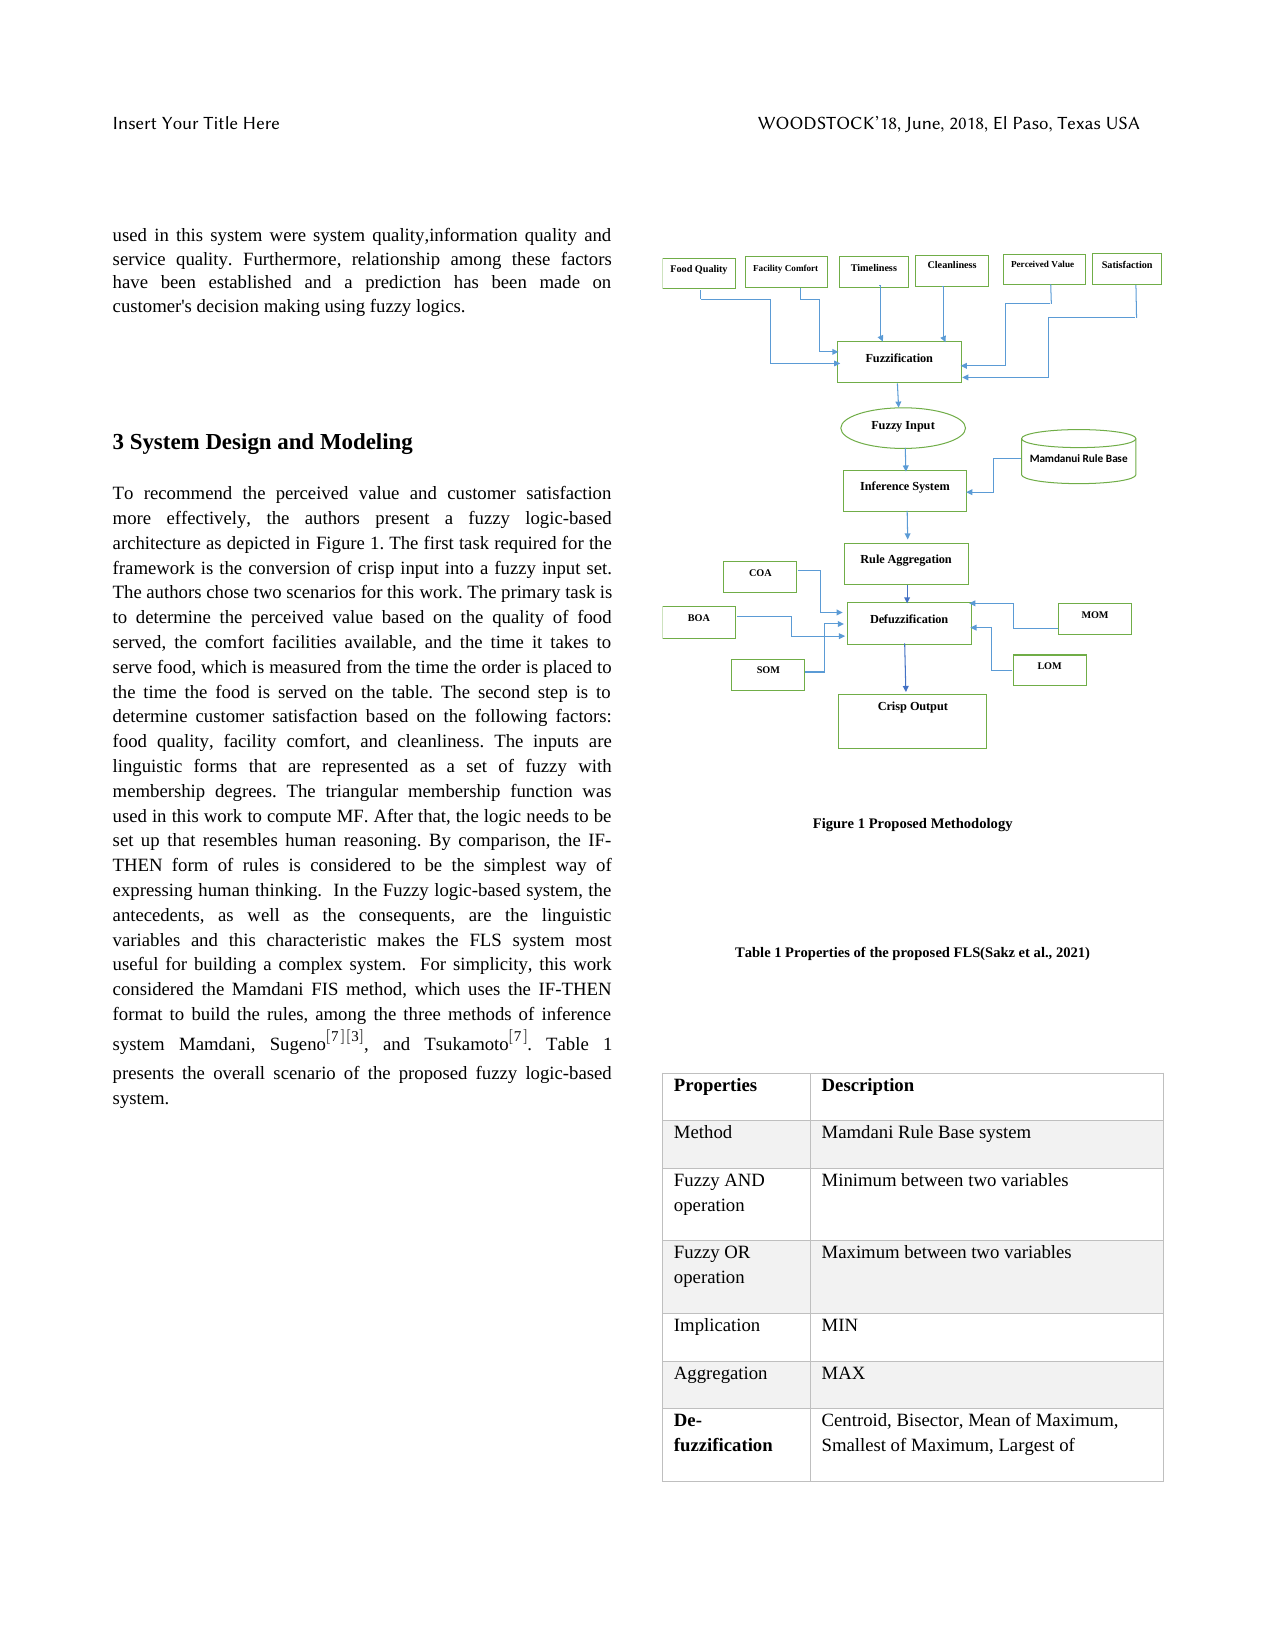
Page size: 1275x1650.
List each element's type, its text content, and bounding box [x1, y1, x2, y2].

text 3 System Design and Modeling [112, 428, 612, 455]
table_header Description [811, 1074, 1163, 1120]
table_cell MIN [811, 1314, 1163, 1361]
table_cell Method [663, 1121, 810, 1168]
table_cell Mamdani Rule Base system [811, 1121, 1163, 1168]
text Table 1 Properties of the proposed FLS(Sakz et al., 2021) [662, 943, 1162, 960]
table_cell Centroid, Bisector, Mean of Maximum, Smallest of Maximum, Largest of Maximum [811, 1409, 1163, 1481]
table_cell Implication [663, 1314, 810, 1361]
table_cell De-fuzzification [663, 1409, 810, 1481]
table_cell MAX [811, 1362, 1163, 1408]
table_cell Fuzzy OR operation [663, 1241, 810, 1313]
text Figure 1 Proposed Methodology [662, 814, 1162, 831]
table_cell Aggregation [663, 1362, 810, 1408]
table_header Properties [663, 1074, 810, 1120]
text To recommend the perceived value and customer satisfaction more effectively, the authors present a fuzzy logic-based architecture as depicted in Figure 1. The first task required for the framework is the conversion of crisp input into a fuzzy input set. The authors chose two scenarios for this work. The primary task is to determine the perceived value based on the quality of food served, the comfort facilities available, and the time it takes to serve food, which is measured from the time the order is placed to the time the food is served on the table. The second step is to determine customer satisfaction based on the following factors: food quality, facility comfort, and cleanliness. The inputs are linguistic forms that are represented as a set of fuzzy with membership degrees. The triangular membership function was used in this work to compute MF. After that, the logic needs to be set up that resembles human reasoning. By comparison, the IF-THEN form of rules is considered to be the simplest way of expressing human thinking. In the Fuzzy logic-based system, the antecedents, as well as the consequents, are the linguistic variables and this characteristic makes the FLS system most useful for building a complex system. For simplicity, this work considered the Mamdani FIS method, which uses the IF-THEN format to build the rules, among the three methods of inference system Mamdani, Sugeno, and Tsukamoto. Table 1 presents the overall scenario of the proposed fuzzy logic-based system. [112, 482, 612, 1108]
table_cell Fuzzy AND operation [663, 1169, 810, 1240]
table_cell Maximum between two variables [811, 1241, 1163, 1313]
table_cell Minimum between two variables [811, 1169, 1163, 1240]
